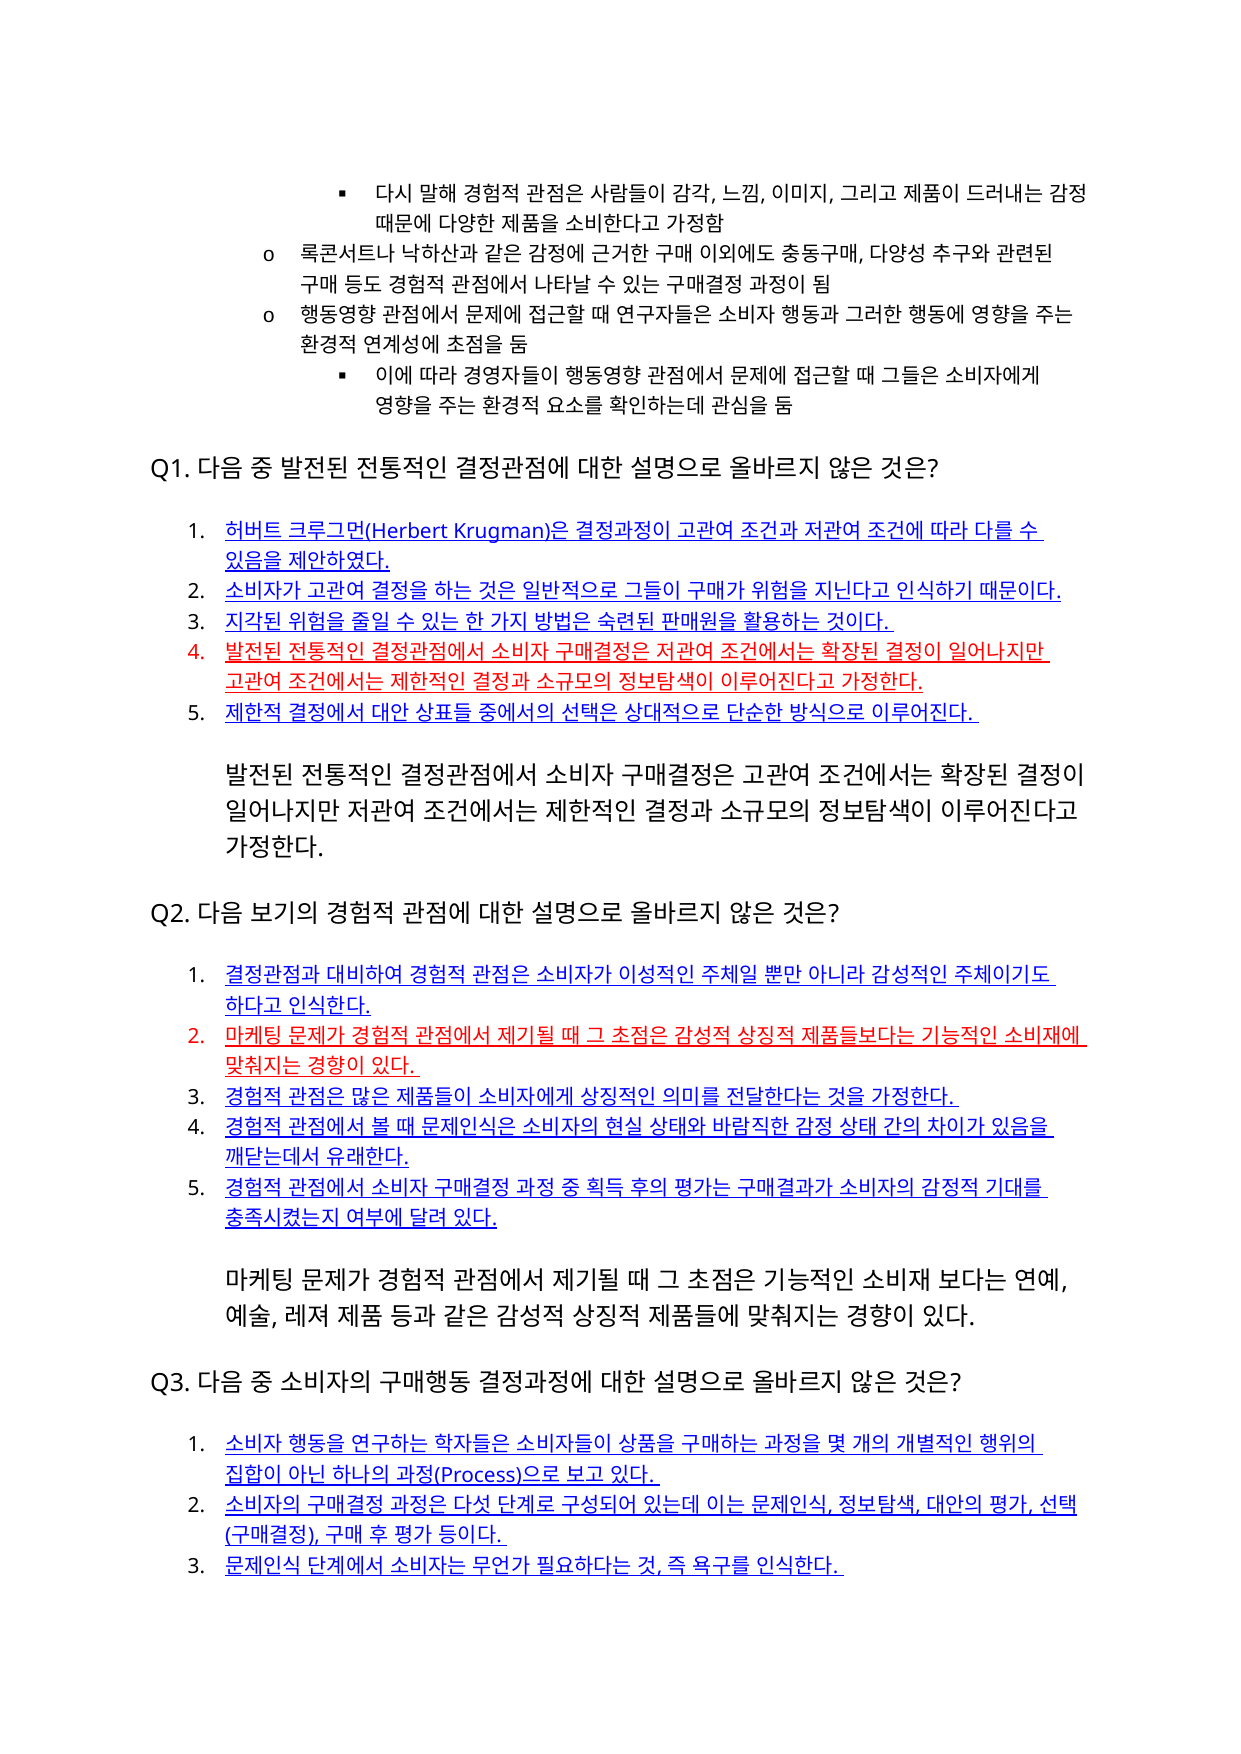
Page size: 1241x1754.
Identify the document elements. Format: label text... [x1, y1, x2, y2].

list 경험적 관점에서 소비자 구매결정 과정 중 획득 후의 평가는 구매결과가 소비자의 감정적 기대를 충족시켰는지 여부에 달려 있다. [187, 1171, 1090, 1231]
list 발전된 전통적인 결정관점에서 소비자 구매결정은 저관여 조건에서는 확장된 결정이 일어나지만 고관여 조건에서는 제한적인 결정과 소규모의 정보탐색이 이루어진다고 가정한다. [187, 635, 1090, 696]
list 소비자의 구매결정 과정은 다섯 단계로 구성되어 있는데 이는 문제인식, 정보탐색, 대안의 평가, 선택(구매결정), 구매 후 평가 등이다. [187, 1488, 1090, 1549]
list 경험적 관점에서 볼 때 문제인식은 소비자의 현실 상태와 바람직한 감정 상태 간의 차이가 있음을 깨닫는데서 유래한다. [187, 1110, 1090, 1171]
text Q2. 다음 보기의 경험적 관점에 대한 설명으로 올바르지 않은 것은? [150, 893, 1090, 929]
list 문제인식 단계에서 소비자는 무언가 필요하다는 것, 즉 욕구를 인식한다. [187, 1549, 1090, 1579]
list 제한적 결정에서 대안 상표들 중에서의 선택은 상대적으로 단순한 방식으로 이루어진다. [187, 696, 1090, 726]
list 소비자가 고관여 결정을 하는 것은 일반적으로 그들이 구매가 위험을 지닌다고 인식하기 때문이다. [187, 574, 1090, 605]
list 행동영향 관점에서 문제에 접근할 때 연구자들은 소비자 행동과 그러한 행동에 영향을 주는 환경적 연계성에 초점을 둠 [262, 298, 1090, 359]
list 이에 따라 경영자들이 행동영향 관점에서 문제에 접근할 때 그들은 소비자에게 영향을 주는 환경적 요소를 확인하는데 관심을 둠 [337, 359, 1090, 419]
list 마케팅 문제가 경험적 관점에서 제기될 때 그 초점은 감성적 상징적 제품들보다는 기능적인 소비재에 맞춰지는 경향이 있다. [187, 1019, 1090, 1080]
text Q3. 다음 중 소비자의 구매행동 결정과정에 대한 설명으로 올바르지 않은 것은? [150, 1362, 1090, 1398]
list 허버트 크루그먼(Herbert Krugman)은 결정과정이 고관여 조건과 저관여 조건에 따라 다를 수 있음을 제안하였다. [187, 514, 1090, 574]
list 소비자 행동을 연구하는 학자들은 소비자들이 상품을 구매하는 과정을 몇 개의 개별적인 행위의 집합이 아닌 하나의 과정(Process)으로 보고 있다. [187, 1428, 1090, 1488]
text Q1. 다음 중 발전된 전통적인 결정관점에 대한 설명으로 올바르지 않은 것은? [150, 448, 1090, 485]
list 록콘서트나 낙하산과 같은 감정에 근거한 구매 이외에도 충동구매, 다양성 추구와 관련된 구매 등도 경험적 관점에서 나타날 수 있는 구매결정 과정이 됨 [262, 238, 1090, 298]
list 경험적 관점은 많은 제품들이 소비자에게 상징적인 의미를 전달한다는 것을 가정한다. [187, 1080, 1090, 1110]
text 발전된 전통적인 결정관점에서 소비자 구매결정은 고관여 조건에서는 확장된 결정이 일어나지만 저관여 조건에서는 제한적인 결정과 소규모의 정보탐색이 이루어진다고 가정한다. [225, 755, 1090, 864]
text 마케팅 문제가 경험적 관점에서 제기될 때 그 초점은 기능적인 소비재 보다는 연예, 예술, 레져 제품 등과 같은 감성적 상징적 제품들에 맞춰지는 경향이 있다. [225, 1261, 1090, 1333]
list 지각된 위험을 줄일 수 있는 한 가지 방법은 숙련된 판매원을 활용하는 것이다. [187, 605, 1090, 635]
list 결정관점과 대비하여 경험적 관점은 소비자가 이성적인 주체일 뿐만 아니라 감성적인 주체이기도 하다고 인식한다. [187, 959, 1090, 1019]
list 다시 말해 경험적 관점은 사람들이 감각, 느낌, 이미지, 그리고 제품이 드러내는 감정 때문에 다양한 제품을 소비한다고 가정함 [337, 177, 1090, 238]
